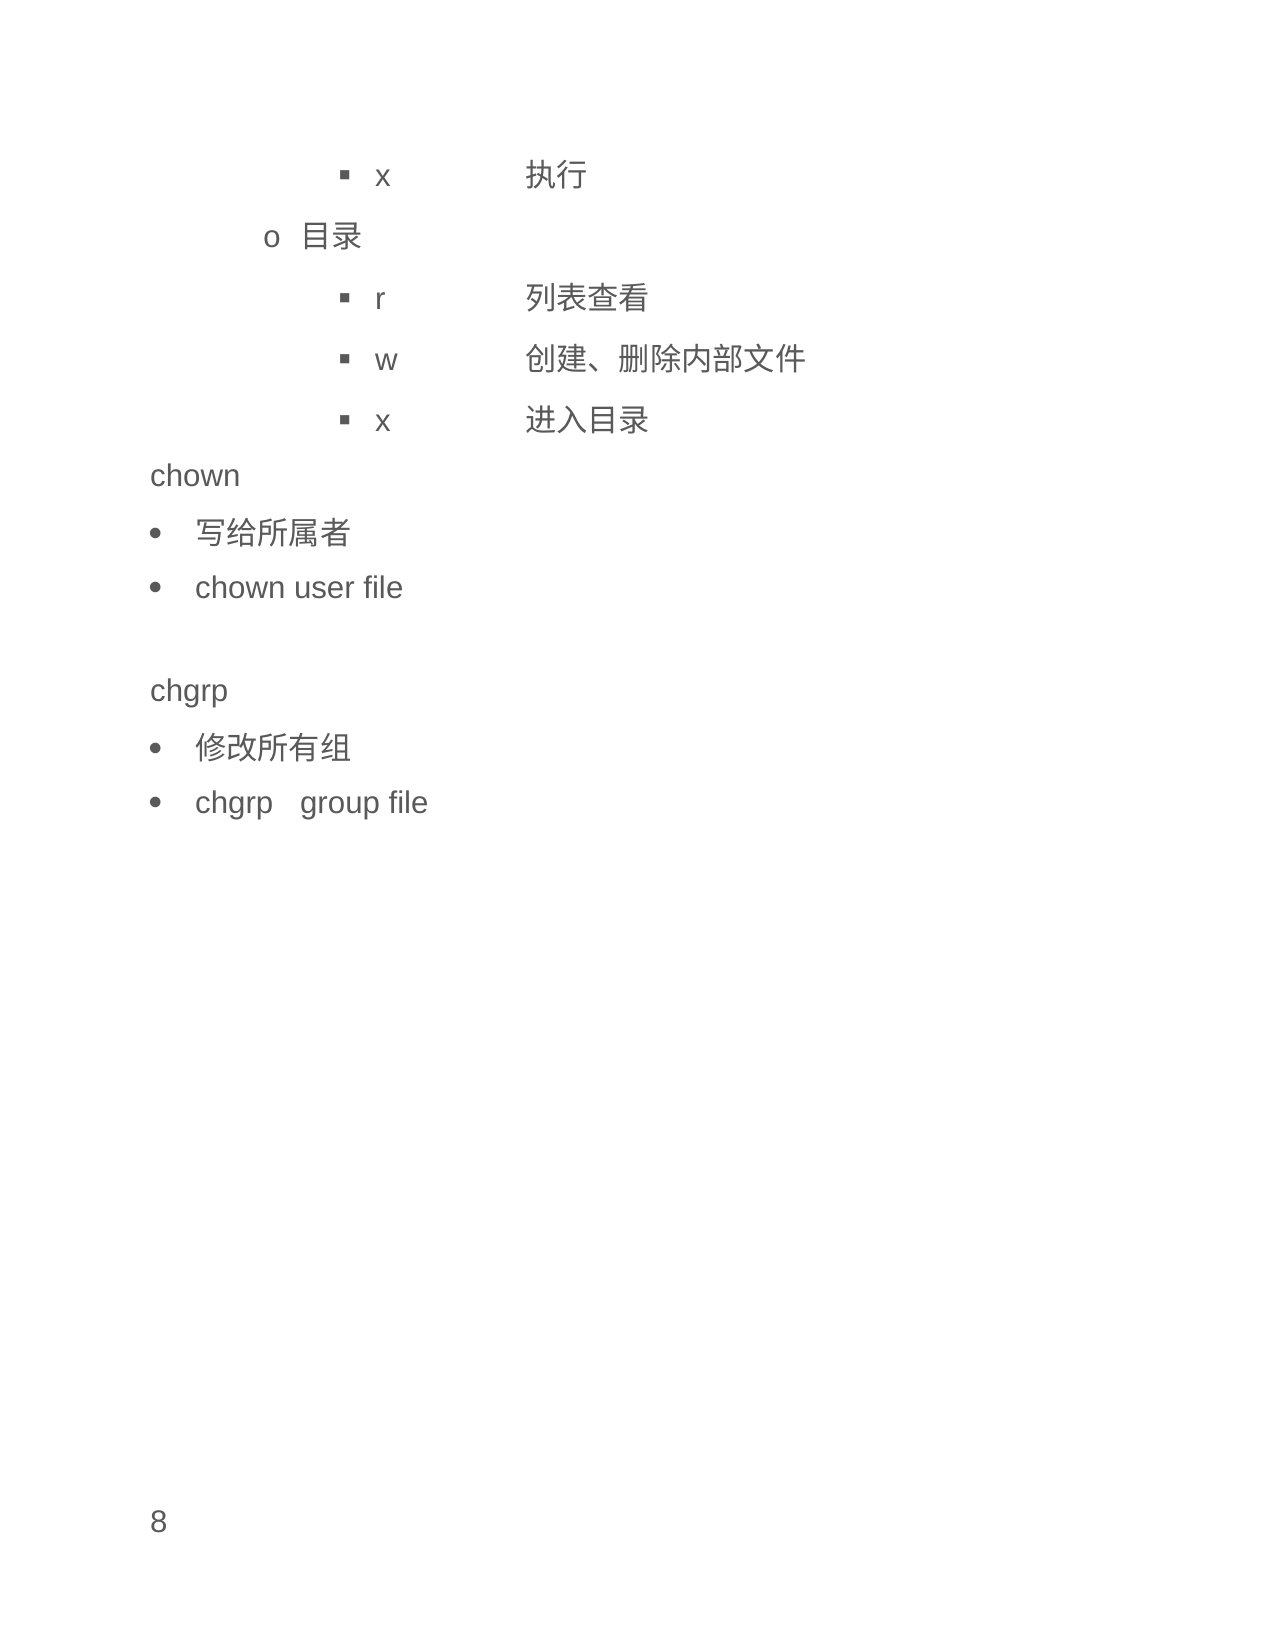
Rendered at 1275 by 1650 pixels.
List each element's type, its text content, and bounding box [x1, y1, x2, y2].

list chgrp [150, 672, 1125, 708]
list chown [150, 457, 1125, 493]
list w 创建、删除内部文件 [337, 334, 1125, 379]
list 目录 [262, 211, 1125, 257]
list x 进入目录 [337, 396, 1125, 441]
list 写给所属者 [150, 508, 1125, 553]
list chown user file [150, 569, 1125, 605]
list 修改所有组 [150, 723, 1125, 768]
list chgrp group file [150, 784, 1125, 821]
list r 列表查看 [337, 273, 1125, 318]
list x 执行 [337, 150, 1125, 195]
